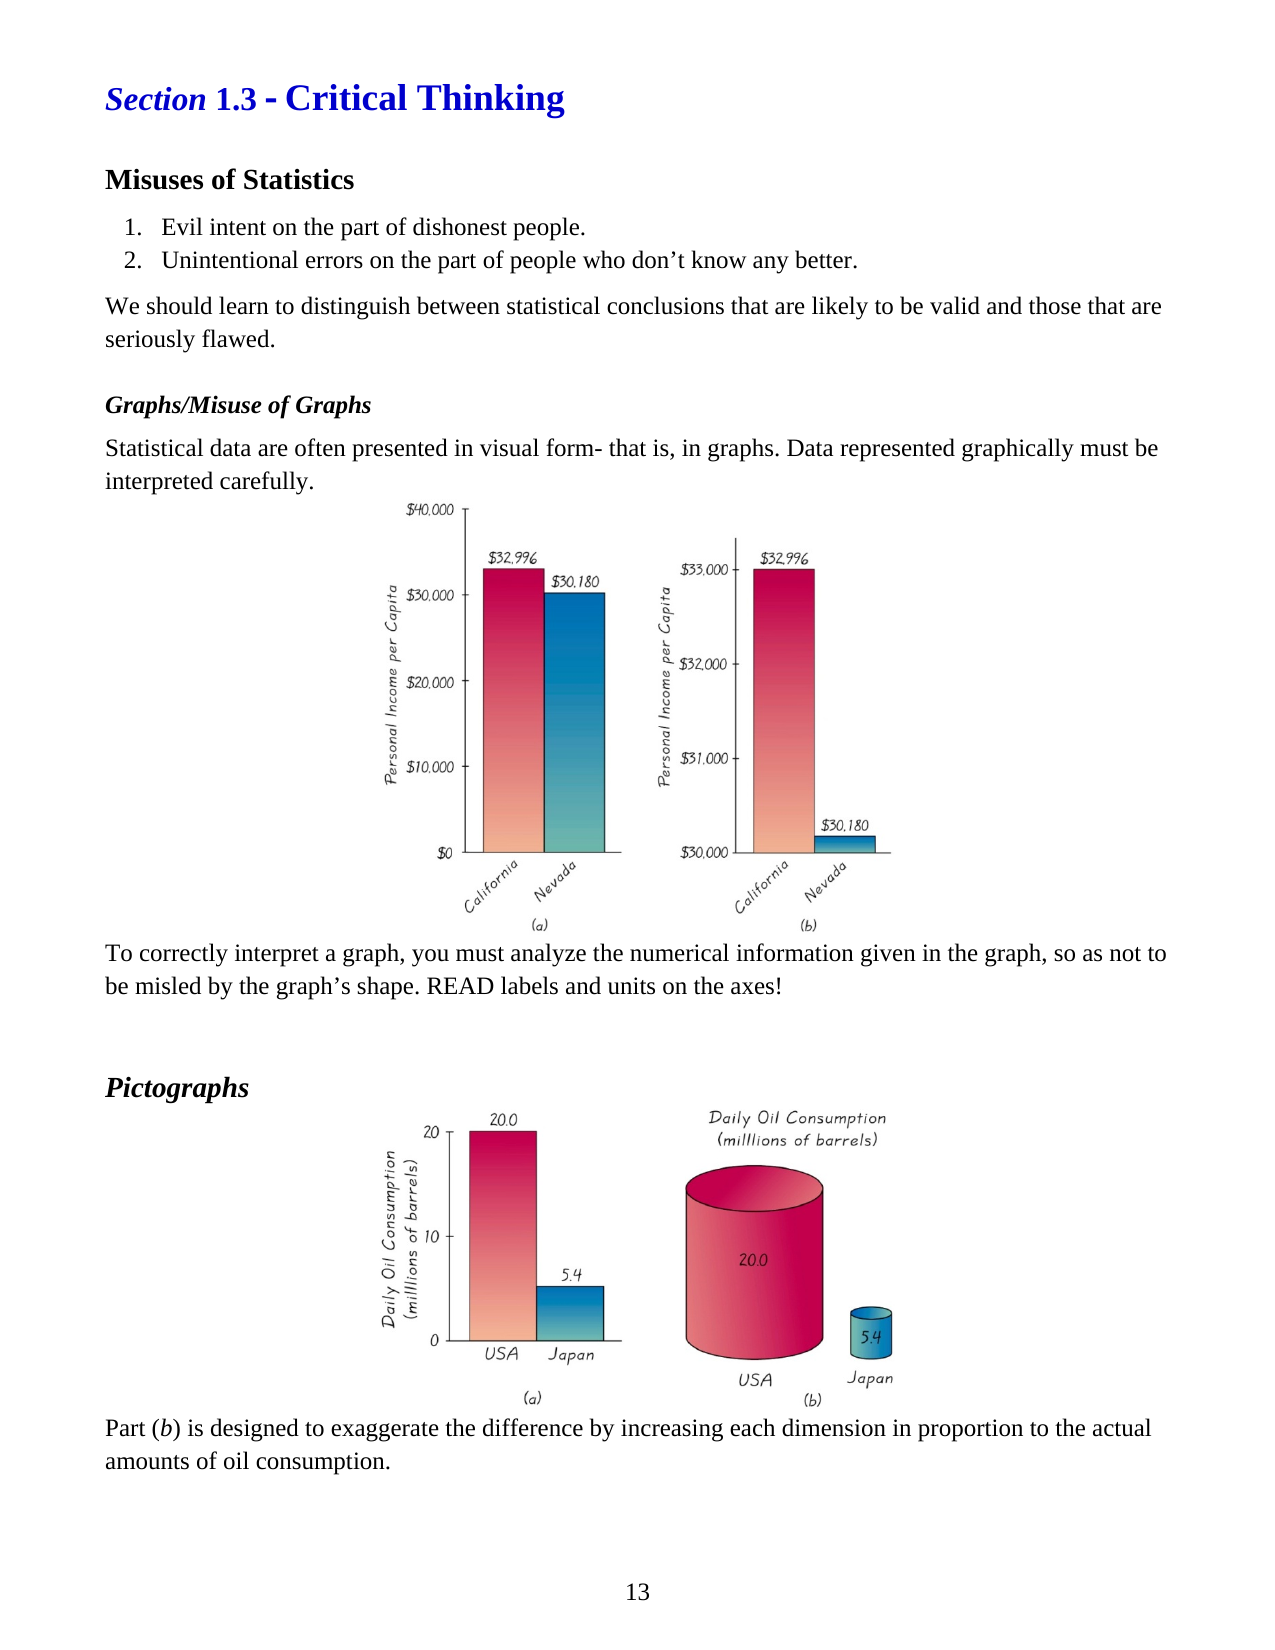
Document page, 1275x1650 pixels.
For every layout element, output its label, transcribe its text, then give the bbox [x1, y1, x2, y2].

picture [379, 1109, 896, 1409]
text To correctly interpret a graph, you must analyze the numerical information given in the graph, so as not to be misled by the graph’s shape. READ labels and units on the axes! [105, 938, 1170, 1000]
text Statistical data are often presented in visual form- that is, in graphs. Data represented graphically must be interpreted carefully. [105, 433, 1170, 495]
text Graphs/Misuse of Graphs [105, 390, 1170, 419]
text 1. Evil intent on the part of dishonest people. [124, 212, 1170, 241]
picture [380, 499, 895, 935]
text We should learn to distinguish between statistical conclusions that are likely to be valid and those that are seriously flawed. [105, 291, 1170, 353]
text 2. Unintentional errors on the part of people who don’t know any better. [124, 245, 1170, 274]
text Misuses of Statistics [105, 162, 1170, 196]
text Section 1.3 Critical Thinking [105, 75, 1170, 118]
text Pictographs [105, 1071, 1170, 1104]
text Part (b) is designed to exaggerate the difference by increasing each dimension in proportion to the actual amounts of oil consumption. [105, 1413, 1170, 1475]
